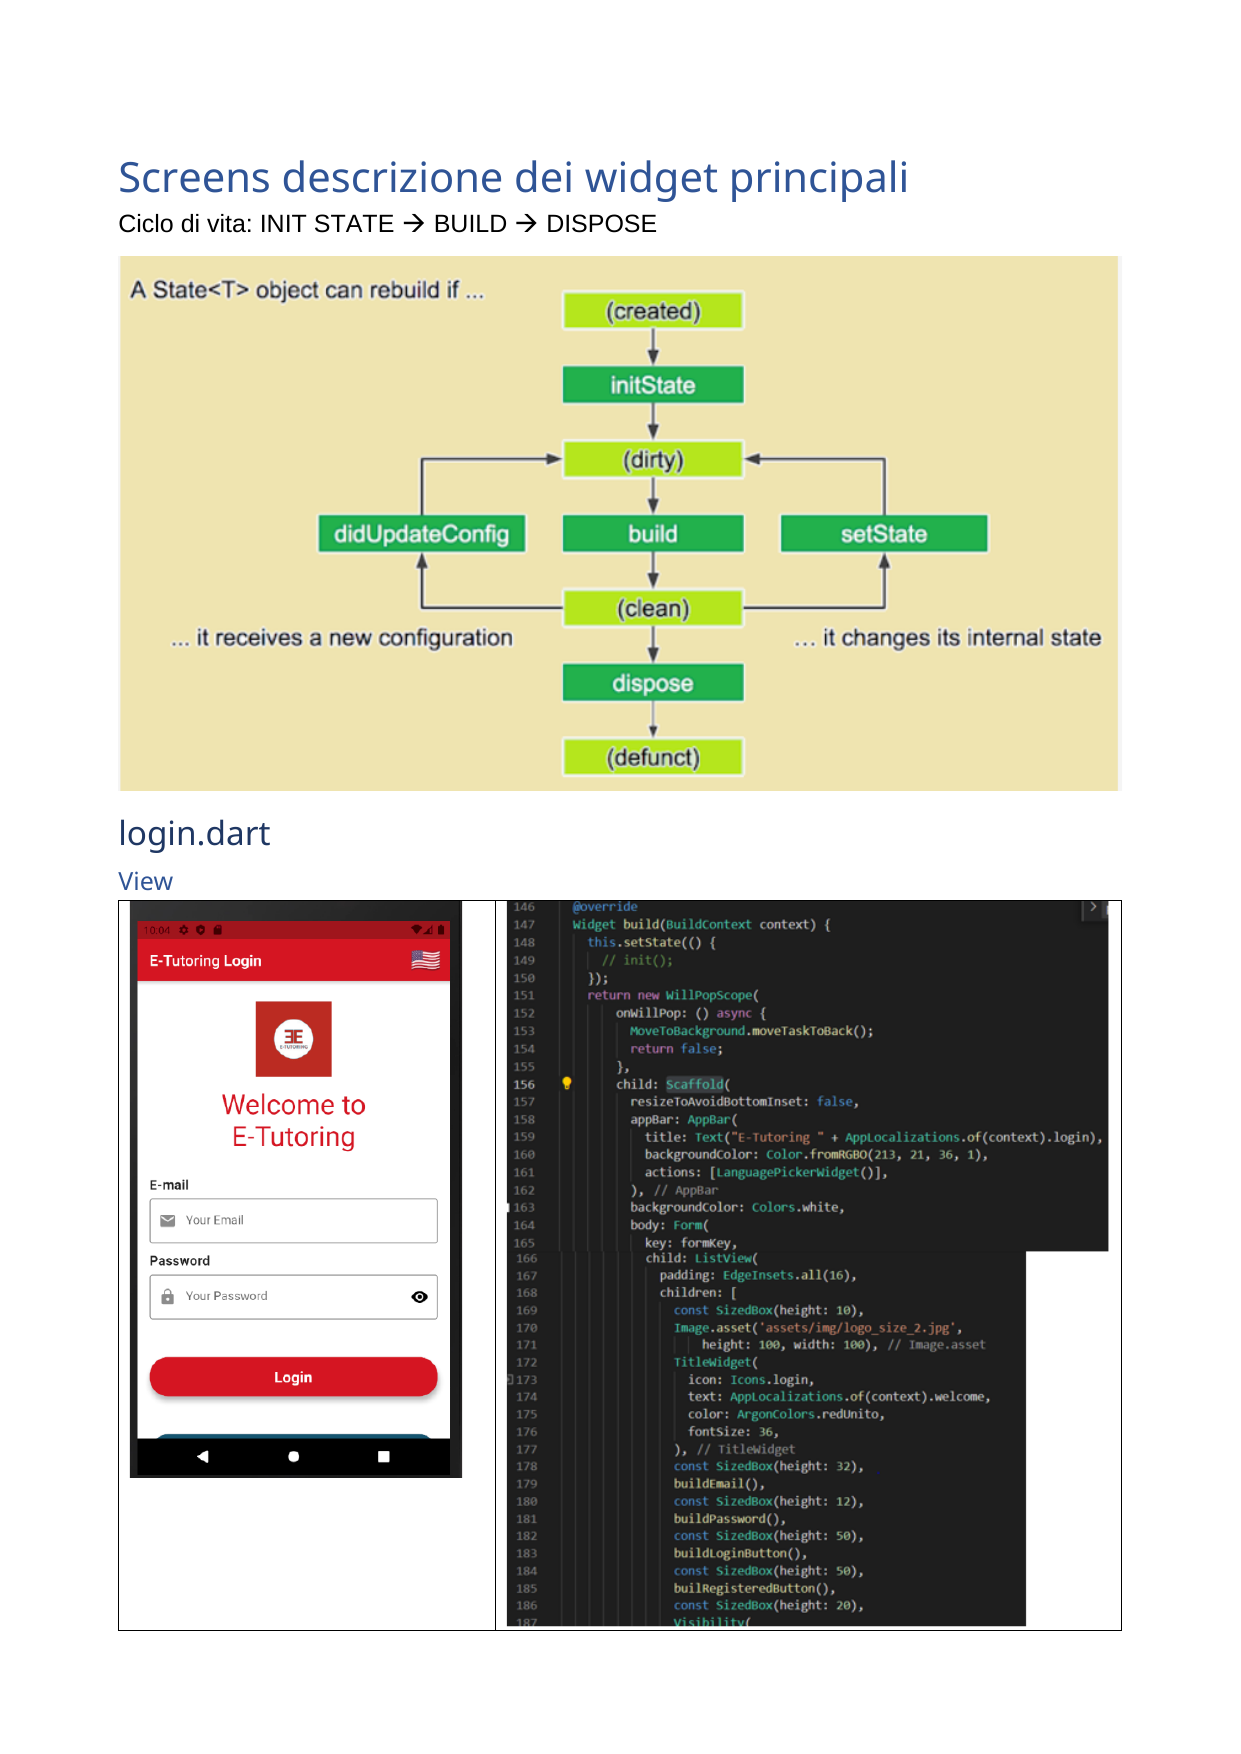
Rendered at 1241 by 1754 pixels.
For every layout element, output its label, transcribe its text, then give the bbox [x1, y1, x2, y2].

picture [506, 901, 1111, 1630]
table_header [119, 901, 495, 1630]
subtitle Screens descrizione dei widget principali [118, 148, 1122, 204]
subtitle View [118, 863, 1122, 897]
picture [129, 901, 463, 1478]
subtitle login.dart [118, 810, 1122, 855]
table_header [1111, 901, 1121, 1630]
table_header [496, 901, 506, 1630]
picture [118, 256, 1123, 791]
text Ciclo di vita: INIT STATE BUILD DISPOSE [118, 209, 1122, 238]
